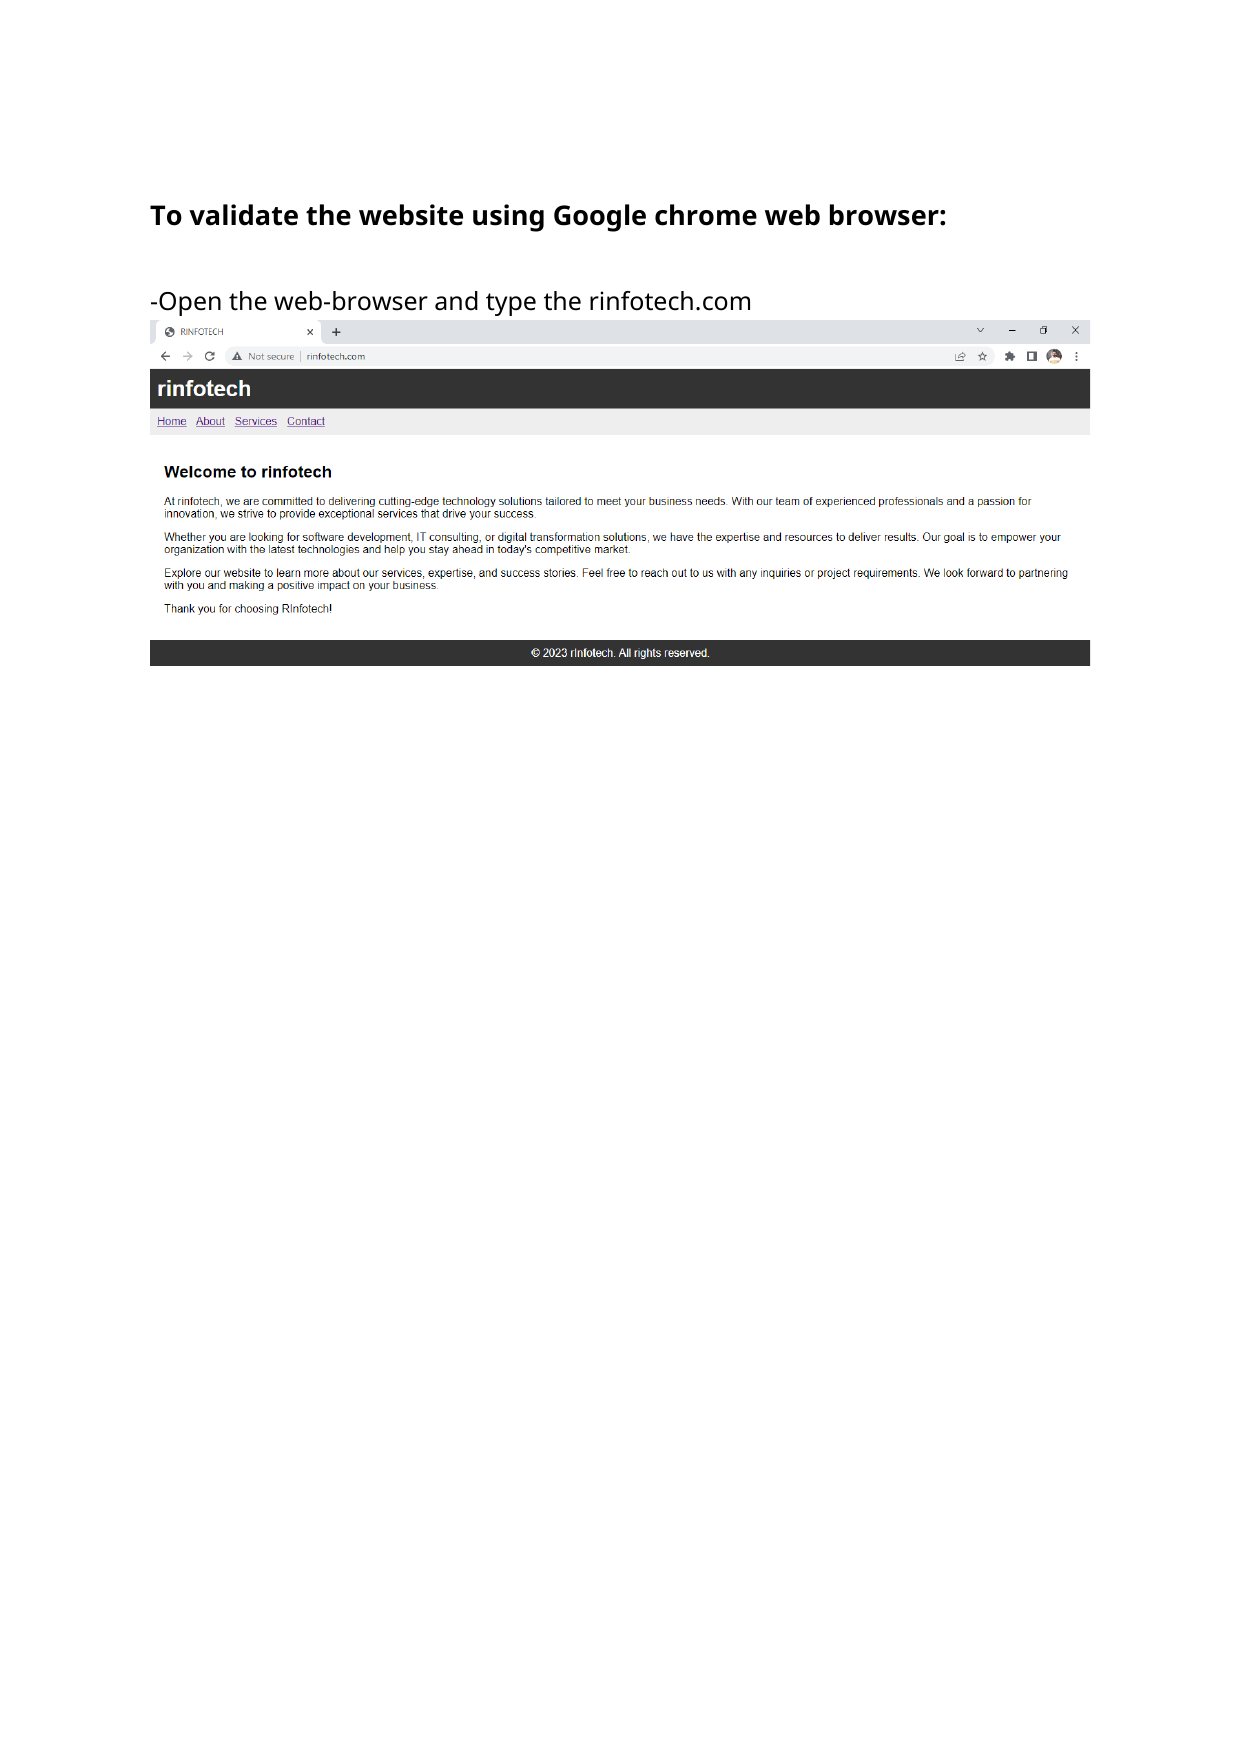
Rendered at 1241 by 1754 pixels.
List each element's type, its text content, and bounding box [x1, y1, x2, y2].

picture [150, 320, 1091, 677]
subtitle -Open the web-browser and type the rinfotech.com [150, 283, 1090, 318]
subtitle To validate the website using Google chrome web browser: [150, 197, 1090, 234]
